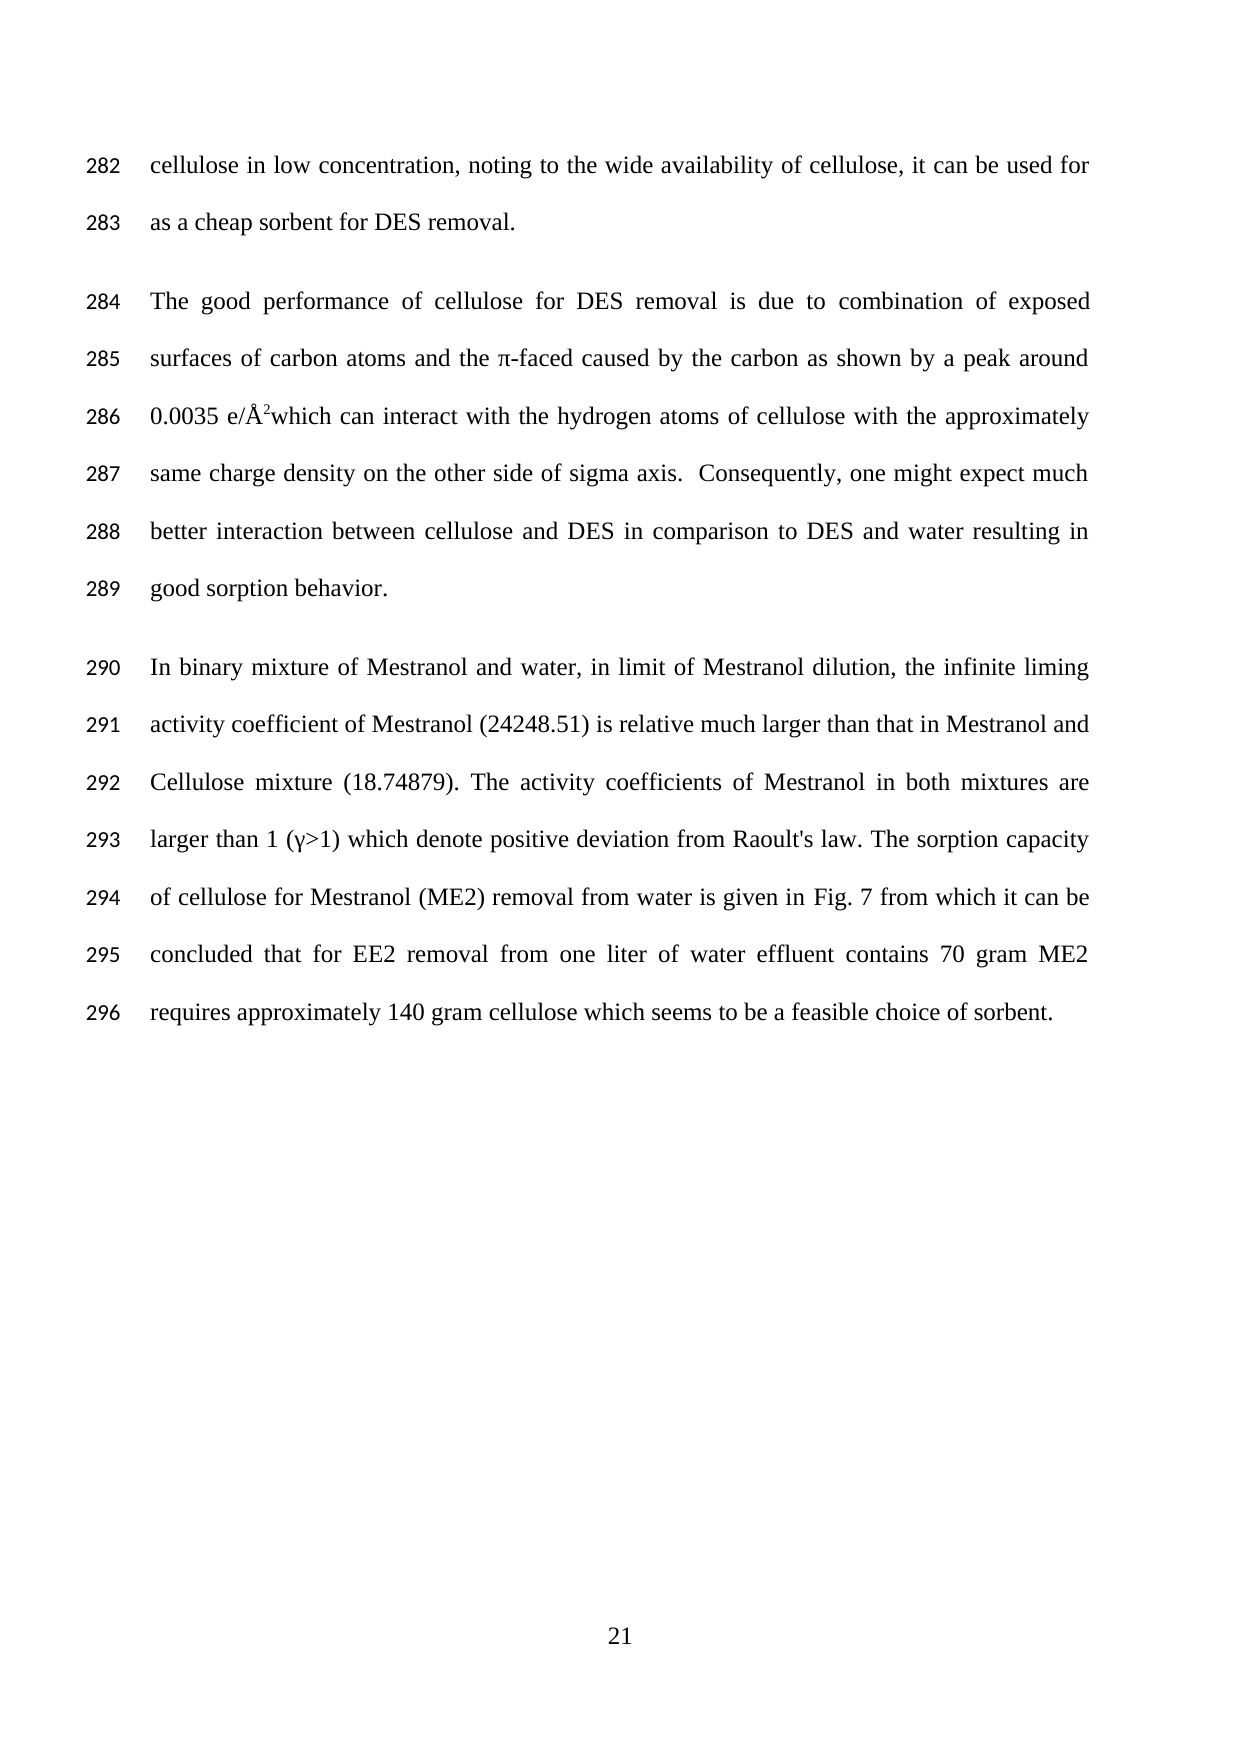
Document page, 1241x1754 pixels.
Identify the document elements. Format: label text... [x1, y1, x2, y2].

text In binary mixture of Mestranol and water, in limit of Mestranol dilution, the infinite liming activity coefficient of Mestranol (24248.51) is relative much larger than that in Mestranol and Cellulose mixture (18.74879). The activity coefficients of Mestranol in both mixtures are larger than 1 (γ>1) which denote positive deviation from Raoult's law. The sorption capacity of cellulose for Mestranol (ME2) removal from water is given in Fig. 7 from which it can be concluded that for EE2 removal from one liter of water effluent contains 70 gram ME2 requires approximately 140 gram cellulose which seems to be a feasible choice of sorbent. [150, 652, 1090, 1025]
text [150, 150, 1090, 236]
text The good performance of cellulose for DES removal is due to combination of exposed surfaces of carbon atoms and the π-faced caused by the carbon as shown by a peak around 0.0035 e/Å2which can interact with the hydrogen atoms of cellulose with the approximately same charge density on the other side of sigma axis. Consequently, one might expect much better interaction between cellulose and DES in comparison to DES and water resulting in good sorption behavior. [150, 286, 1090, 602]
